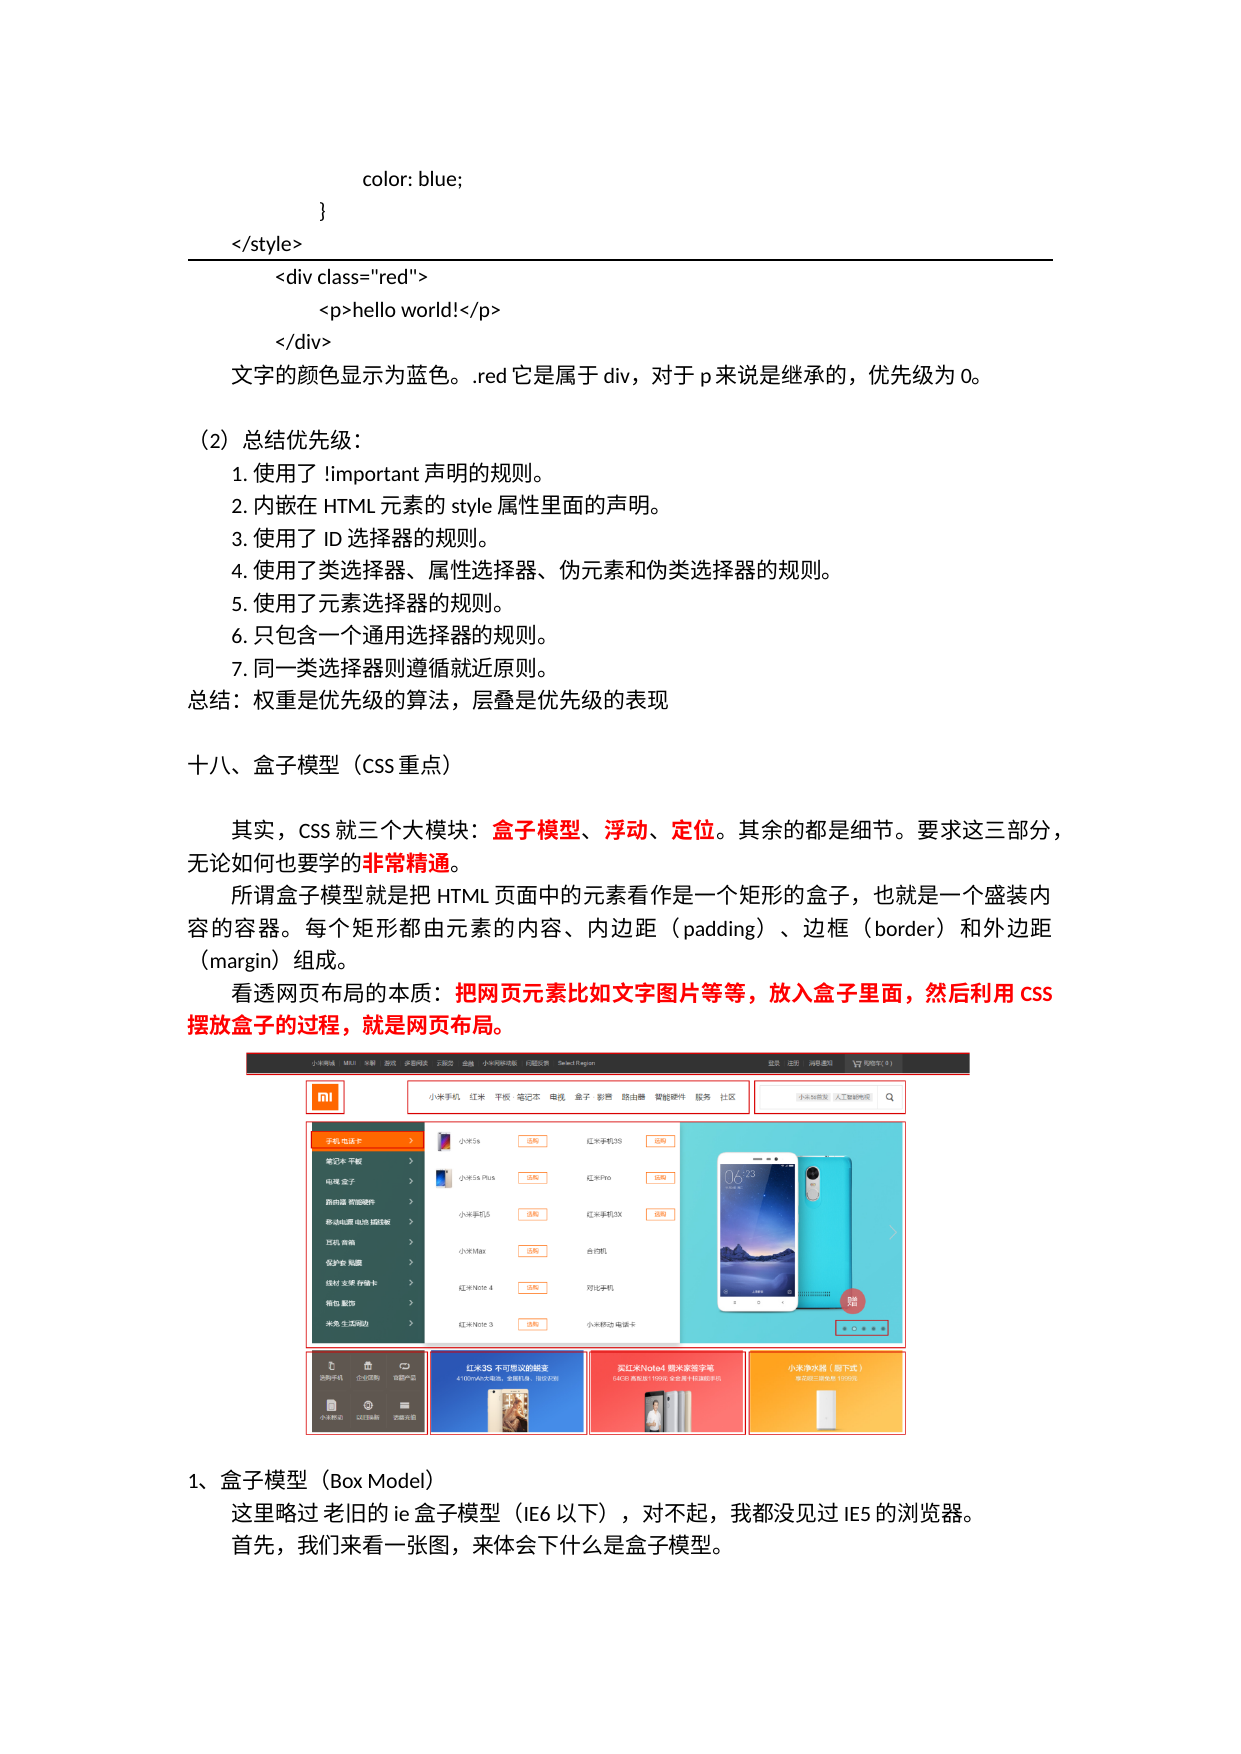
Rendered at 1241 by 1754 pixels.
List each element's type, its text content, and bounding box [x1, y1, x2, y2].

text 首先，我们来看一张图，来体会下什么是盒子模型。 [187, 1528, 1053, 1561]
text 十八、盒子模型（CSS重点） [187, 748, 1053, 781]
text 总结：权重是优先级的算法，层叠是优先级的表现 [187, 683, 1053, 716]
text <p>hello world!</p> [187, 293, 1053, 326]
text 1. 使用了 !important声明的规则。 [187, 456, 1053, 488]
text 3. 使用了 ID 选择器的规则。 [187, 521, 1053, 553]
text 文字的颜色显示为蓝色。.red它是属于div，对于p来说是继承的，优先级为0。 [187, 358, 1053, 391]
text </style> [187, 227, 1053, 261]
text 1、盒子模型（Box Model） [187, 1463, 1053, 1496]
text </div> [187, 326, 1053, 358]
text 4. 使用了类选择器、属性选择器、伪元素和伪类选择器的规则。 [187, 553, 1053, 586]
text 所谓盒子模型就是把HTML页面中的元素看作是一个矩形的盒子，也就是一个盛装内容的容器。每个矩形都由元素的内容、内边距（padding）、边框（border）和外边距（margin）组成。 [187, 878, 1053, 976]
text 看透网页布局的本质：把网页元素比如文字图片等等，放入盒子里面，然后利用CSS摆放盒子的过程，就是网页布局。 [187, 976, 1053, 1041]
text （2）总结优先级： [187, 423, 1053, 456]
text 6. 只包含一个通用选择器的规则。 [187, 618, 1053, 651]
text } [187, 194, 1053, 227]
text 2. 内嵌在 HTML 元素的 style属性里面的声明。 [187, 488, 1053, 521]
text 这里略过 老旧的ie盒子模型（IE6以下），对不起，我都没见过IE5的浏览器。 [187, 1496, 1053, 1528]
text 其实，CSS就三个大模块：盒子模型、浮动、定位。其余的都是细节。要求这三部分，无论如何也要学的非常精通。 [187, 813, 1053, 878]
picture [246, 1052, 970, 1452]
text 7. 同一类选择器则遵循就近原则。 [187, 651, 1053, 683]
text <div class="red"> [187, 261, 1053, 293]
text 5. 使用了元素选择器的规则。 [187, 586, 1053, 618]
text color: blue; [187, 162, 1053, 194]
